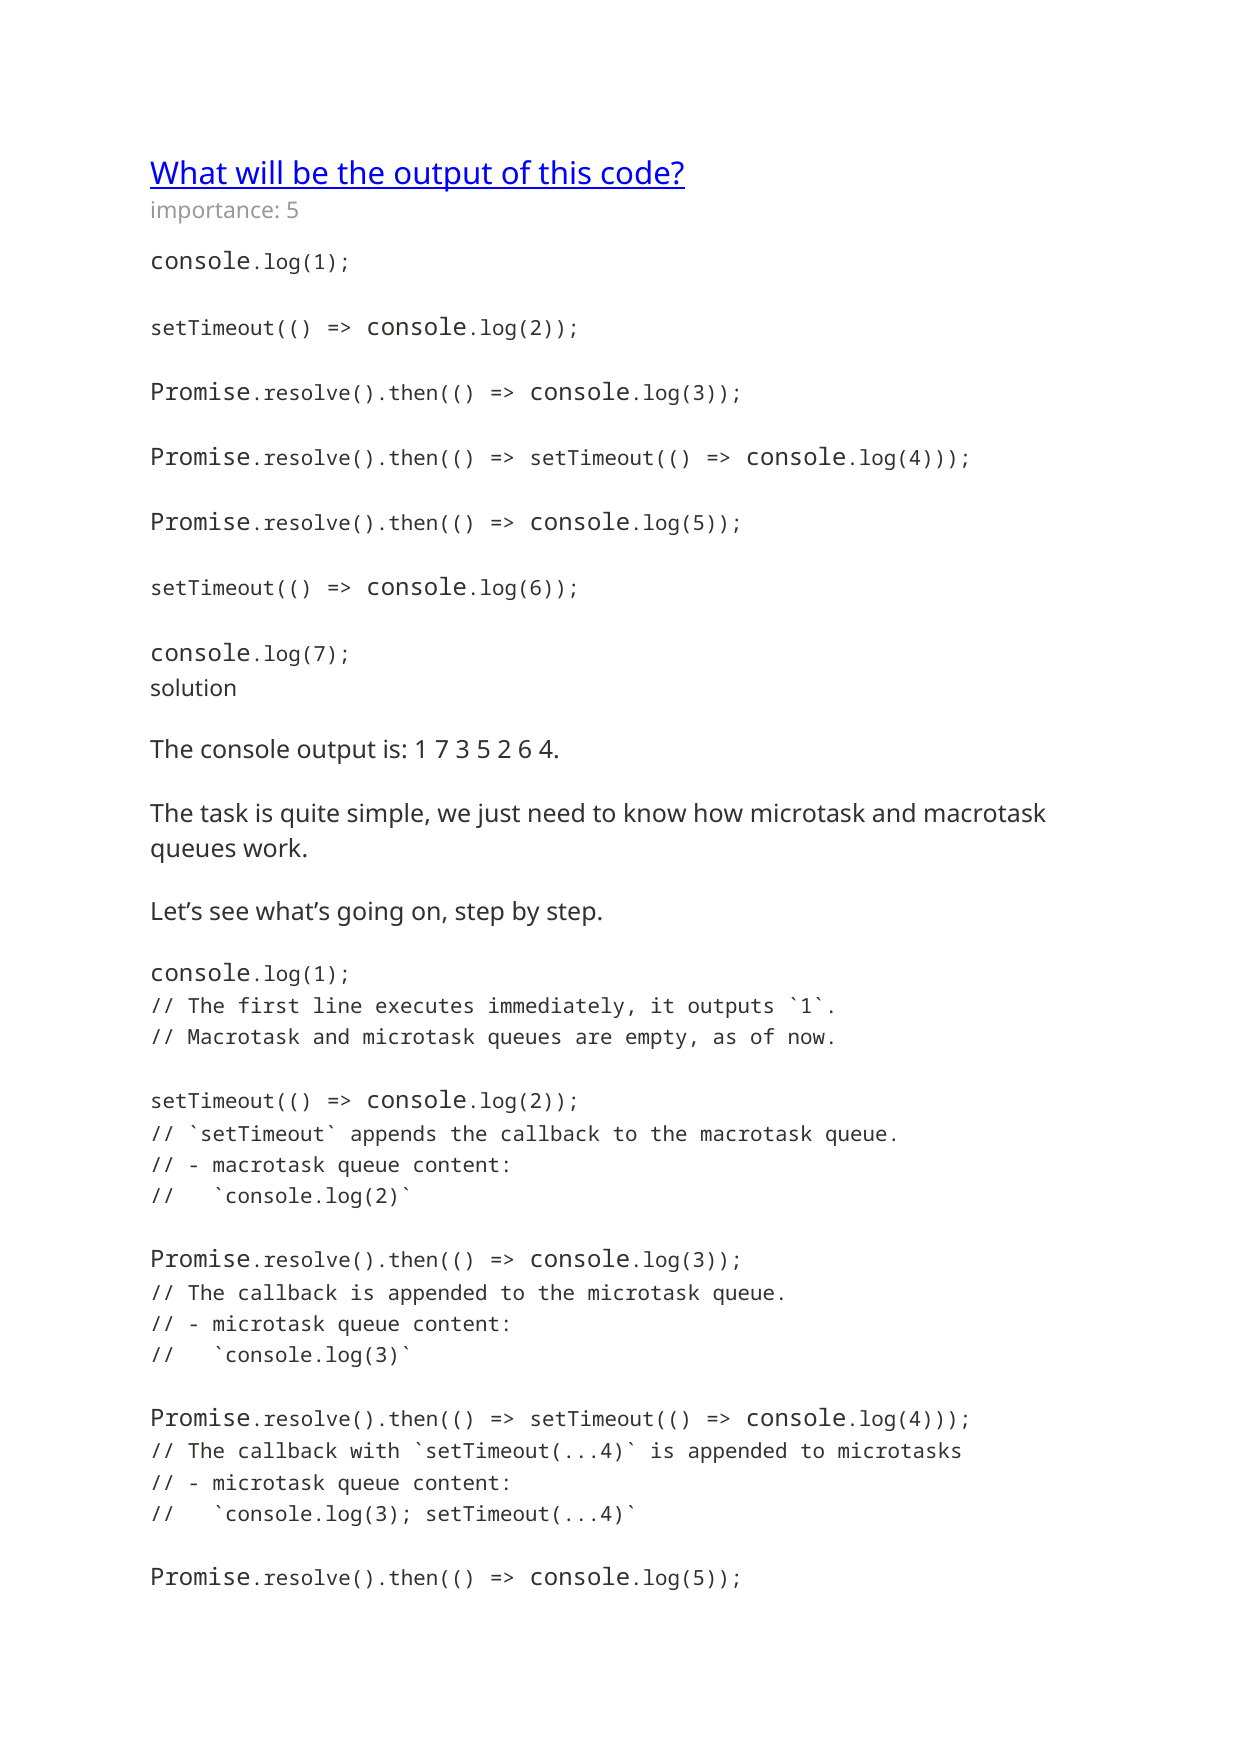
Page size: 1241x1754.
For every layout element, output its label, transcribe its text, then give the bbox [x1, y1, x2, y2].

text // - microtask queue content: [150, 1465, 1090, 1496]
text Promise.resolve().then(() => console.log(5)); [150, 1560, 1090, 1593]
text console.log(1); [150, 244, 1090, 277]
text Let’s see what’s going on, step by step. [150, 892, 1090, 927]
text importance: 5 [150, 194, 1090, 225]
text Promise.resolve().then(() => console.log(5)); [150, 505, 1090, 538]
text setTimeout(() => console.log(2)); [150, 1083, 1090, 1116]
text Promise.resolve().then(() => console.log(3)); [150, 374, 1090, 407]
text // - macrotask queue content: [150, 1147, 1090, 1178]
text Promise.resolve().then(() => console.log(3)); [150, 1242, 1090, 1275]
text // Macrotask and microtask queues are empty, as of now. [150, 1019, 1090, 1051]
text setTimeout(() => console.log(2)); [150, 309, 1090, 342]
text console.log(1); [150, 956, 1090, 988]
text Promise.resolve().then(() => setTimeout(() => console.log(4))); [150, 1401, 1090, 1434]
text The task is quite simple, we just need to know how microtask and macrotask queues work. [150, 794, 1090, 864]
text Promise.resolve().then(() => setTimeout(() => console.log(4))); [150, 440, 1090, 472]
subtitle What will be the output of this code? [150, 150, 1090, 194]
text // - microtask queue content: [150, 1306, 1090, 1337]
text solution [150, 668, 1090, 703]
text // `setTimeout` appends the callback to the macrotask queue. [150, 1116, 1090, 1147]
text // `console.log(3); setTimeout(...4)` [150, 1496, 1090, 1527]
text setTimeout(() => console.log(6)); [150, 570, 1090, 603]
text // The first line executes immediately, it outputs `1`. [150, 988, 1090, 1019]
text // The callback with `setTimeout(...4)` is appended to microtasks [150, 1434, 1090, 1465]
text console.log(7); [150, 635, 1090, 668]
text // The callback is appended to the microtask queue. [150, 1275, 1090, 1306]
text The console output is: 1 7 3 5 2 6 4. [150, 731, 1090, 766]
text // `console.log(2)` [150, 1178, 1090, 1209]
text // `console.log(3)` [150, 1337, 1090, 1368]
